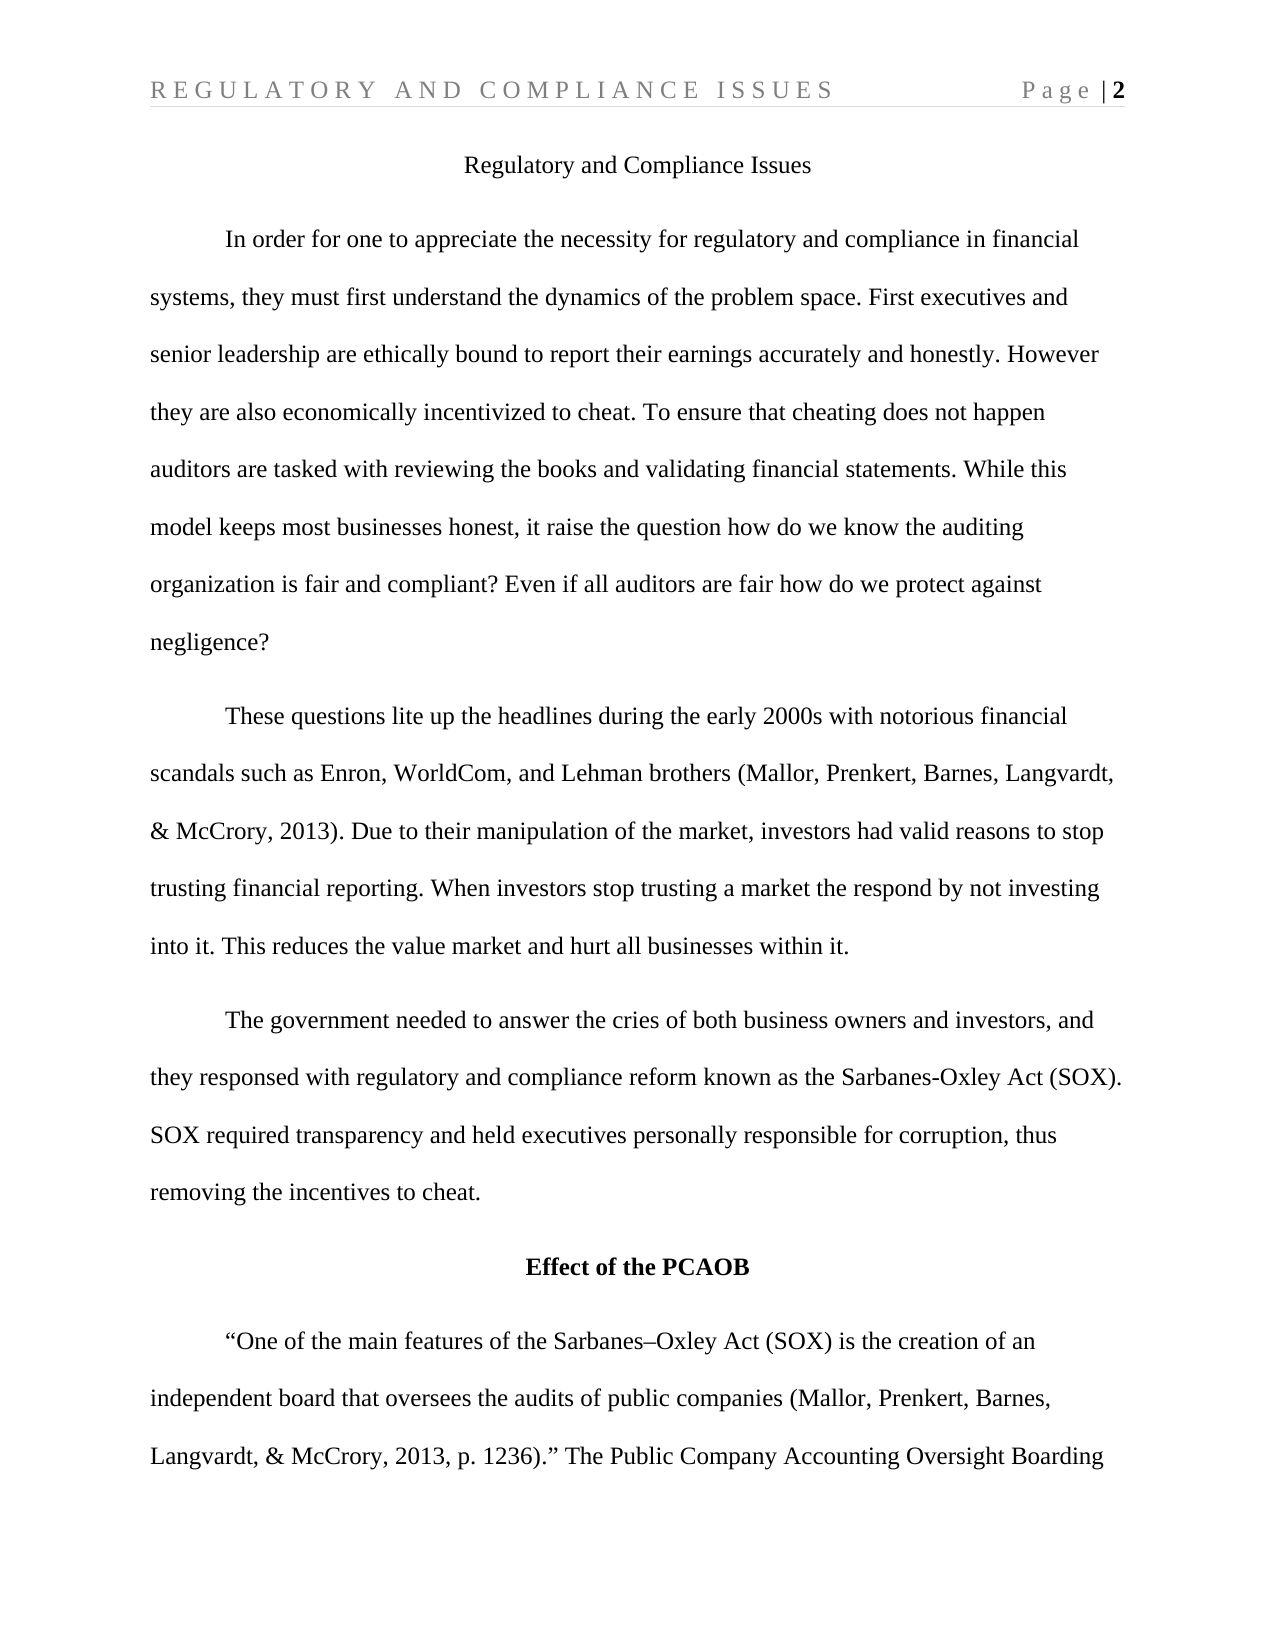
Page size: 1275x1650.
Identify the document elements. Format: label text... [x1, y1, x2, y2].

text The government needed to answer the cries of both business owners and investors, and they responsed with regulatory and compliance reform known as the Sarbanes-Oxley Act (SOX). SOX required transparency and held executives personally responsible for corruption, thus removing the incentives to cheat. [150, 1005, 1125, 1206]
text These questions lite up the headlines during the early 2000s with notorious financial scandals such as Enron, WorldCom, and Lehman brothers. Due to their manipulation of the market, investors had valid reasons to stop trusting financial reporting. When investors stop trusting a market the respond by not investing into it. This reduces the value market and hurt all businesses within it. [150, 701, 1125, 959]
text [150, 1326, 1125, 1469]
text In order for one to appreciate the necessity for regulatory and compliance in financial systems, they must first understand the dynamics of the problem space. First executives and senior leadership are ethically bound to report their earnings accurately and honestly. However they are also economically incentivized to cheat. To ensure that cheating does not happen auditors are tasked with reviewing the books and validating financial statements. While this model keeps most businesses honest, it raise the question how do we know the auditing organization is fair and compliant? Even if all auditors are fair how do we protect against negligence? [150, 224, 1125, 655]
subtitle Effect of the PCAOB [150, 1252, 1125, 1280]
title Regulatory and Compliance Issues [150, 150, 1125, 179]
